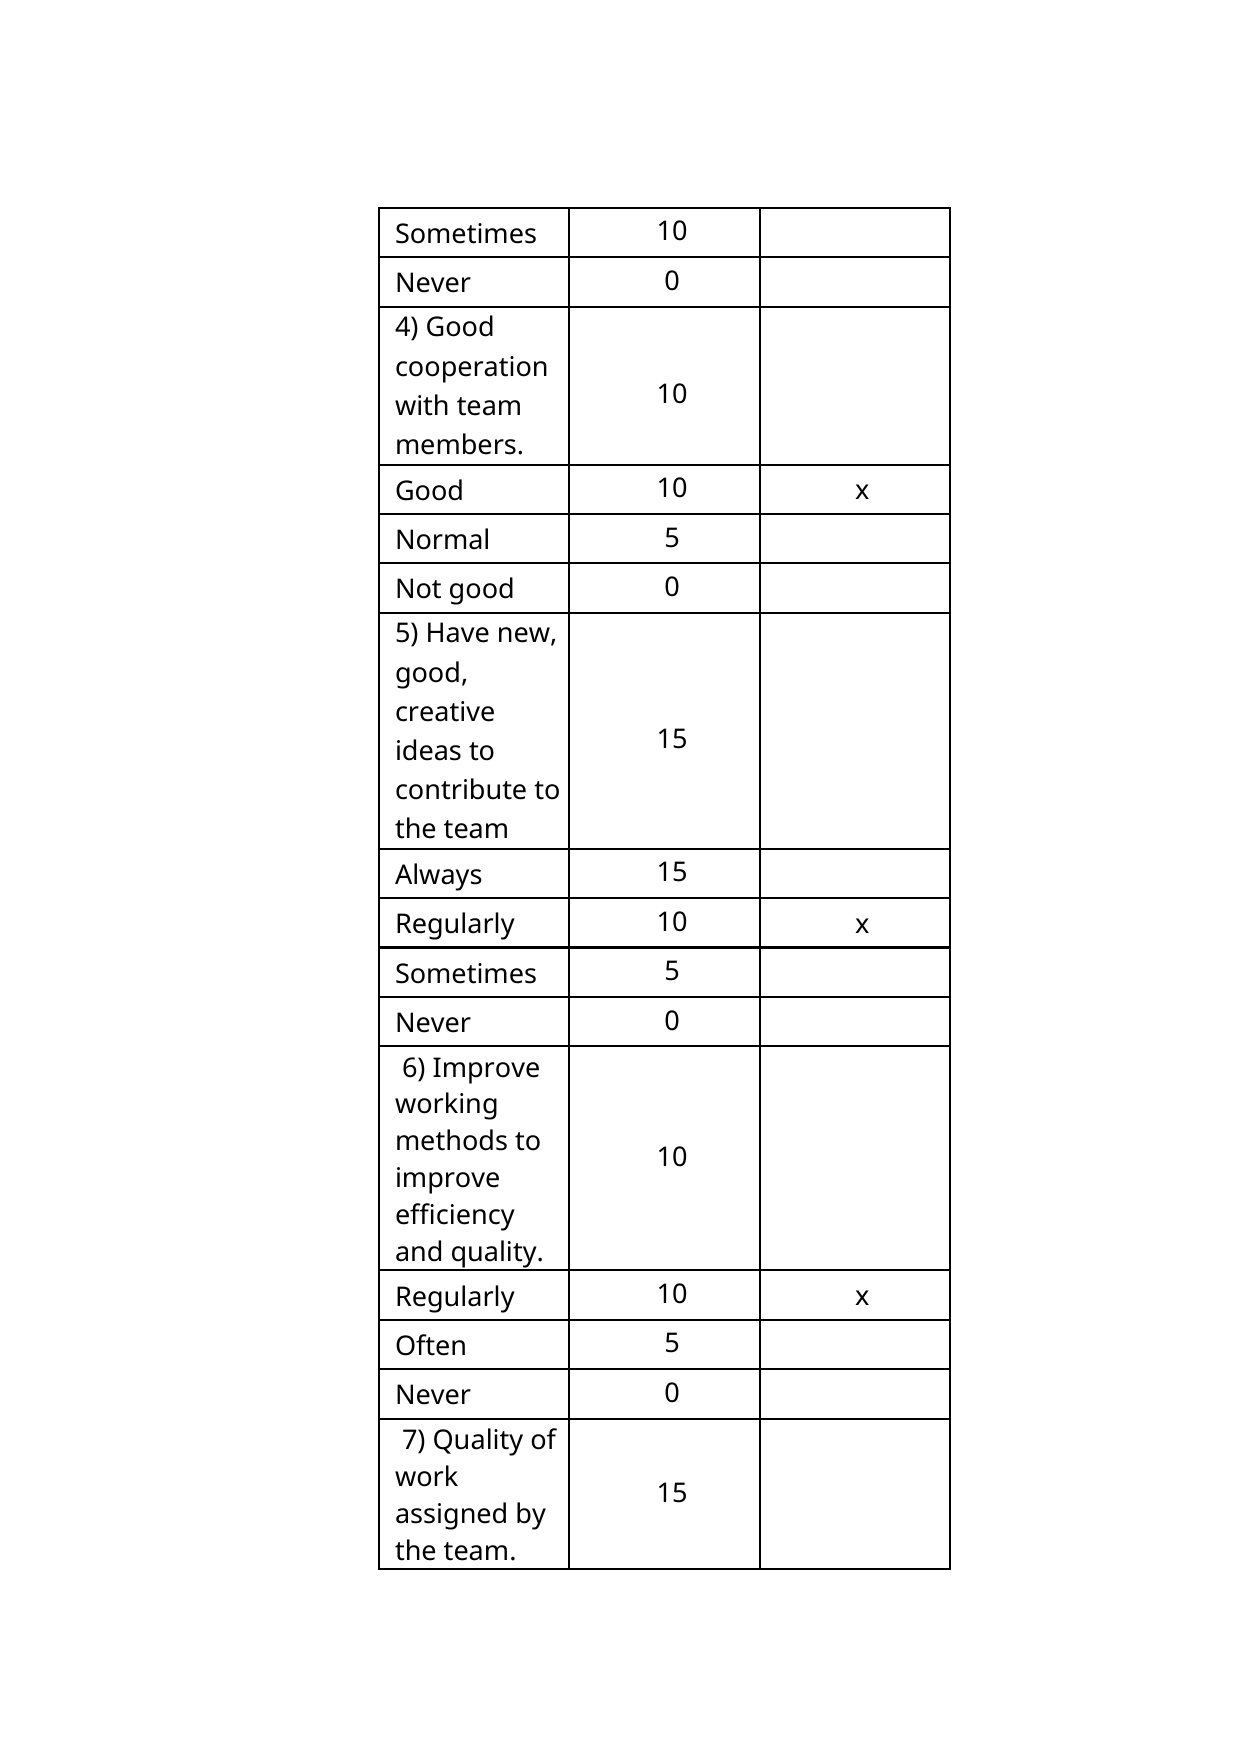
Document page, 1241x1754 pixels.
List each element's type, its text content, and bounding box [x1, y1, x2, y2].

table_cell 0 [570, 1370, 759, 1417]
table_cell Regularly [380, 899, 568, 946]
table_cell Sometimes [380, 209, 568, 256]
table_cell Often [380, 1321, 568, 1368]
table_cell Regularly [380, 1271, 568, 1319]
table_cell [761, 1370, 949, 1417]
table_cell 15 [570, 614, 759, 848]
table_cell Never [380, 258, 568, 306]
table_cell 10 [570, 1271, 759, 1319]
table_cell x [761, 1271, 949, 1319]
table_cell Always [380, 850, 568, 897]
table_cell x [761, 466, 949, 513]
table_cell Good [380, 466, 568, 513]
table_cell 10 [570, 466, 759, 513]
table_cell 5 [570, 949, 759, 996]
table_cell Never [380, 998, 568, 1045]
table_cell [761, 949, 949, 996]
table_cell [761, 998, 949, 1045]
table_cell 0 [570, 564, 759, 612]
table_cell [761, 1420, 949, 1568]
table_cell Not good [380, 564, 568, 612]
table_cell [761, 209, 949, 256]
table_cell 7) Quality of work assigned by the team. [380, 1420, 568, 1568]
table_cell [761, 515, 949, 562]
table_cell 15 [570, 850, 759, 897]
table_cell 0 [570, 998, 759, 1045]
table_cell 0 [570, 258, 759, 306]
table_cell [761, 1047, 949, 1269]
table_cell [761, 564, 949, 612]
table_cell Never [380, 1370, 568, 1417]
table_cell [761, 1321, 949, 1368]
table_cell 5) Have new, good, creative ideas to contribute to the team [380, 614, 568, 848]
table_cell 15 [570, 1420, 759, 1568]
table_cell 5 [570, 515, 759, 562]
table_cell 10 [570, 1047, 759, 1269]
table_cell x [761, 899, 949, 946]
table_cell [761, 308, 949, 463]
table_cell 4) Good cooperation with team members. [380, 308, 568, 463]
table_cell 10 [570, 308, 759, 463]
table_cell 10 [570, 899, 759, 946]
table_cell [761, 614, 949, 848]
table_cell 5 [570, 1321, 759, 1368]
table_cell Sometimes [380, 949, 568, 996]
table_cell 6) Improve working methods to improve efficiency and quality. [380, 1047, 568, 1269]
table_cell 10 [570, 209, 759, 256]
table_cell [761, 258, 949, 306]
table_cell Normal [380, 515, 568, 562]
table_cell [761, 850, 949, 897]
